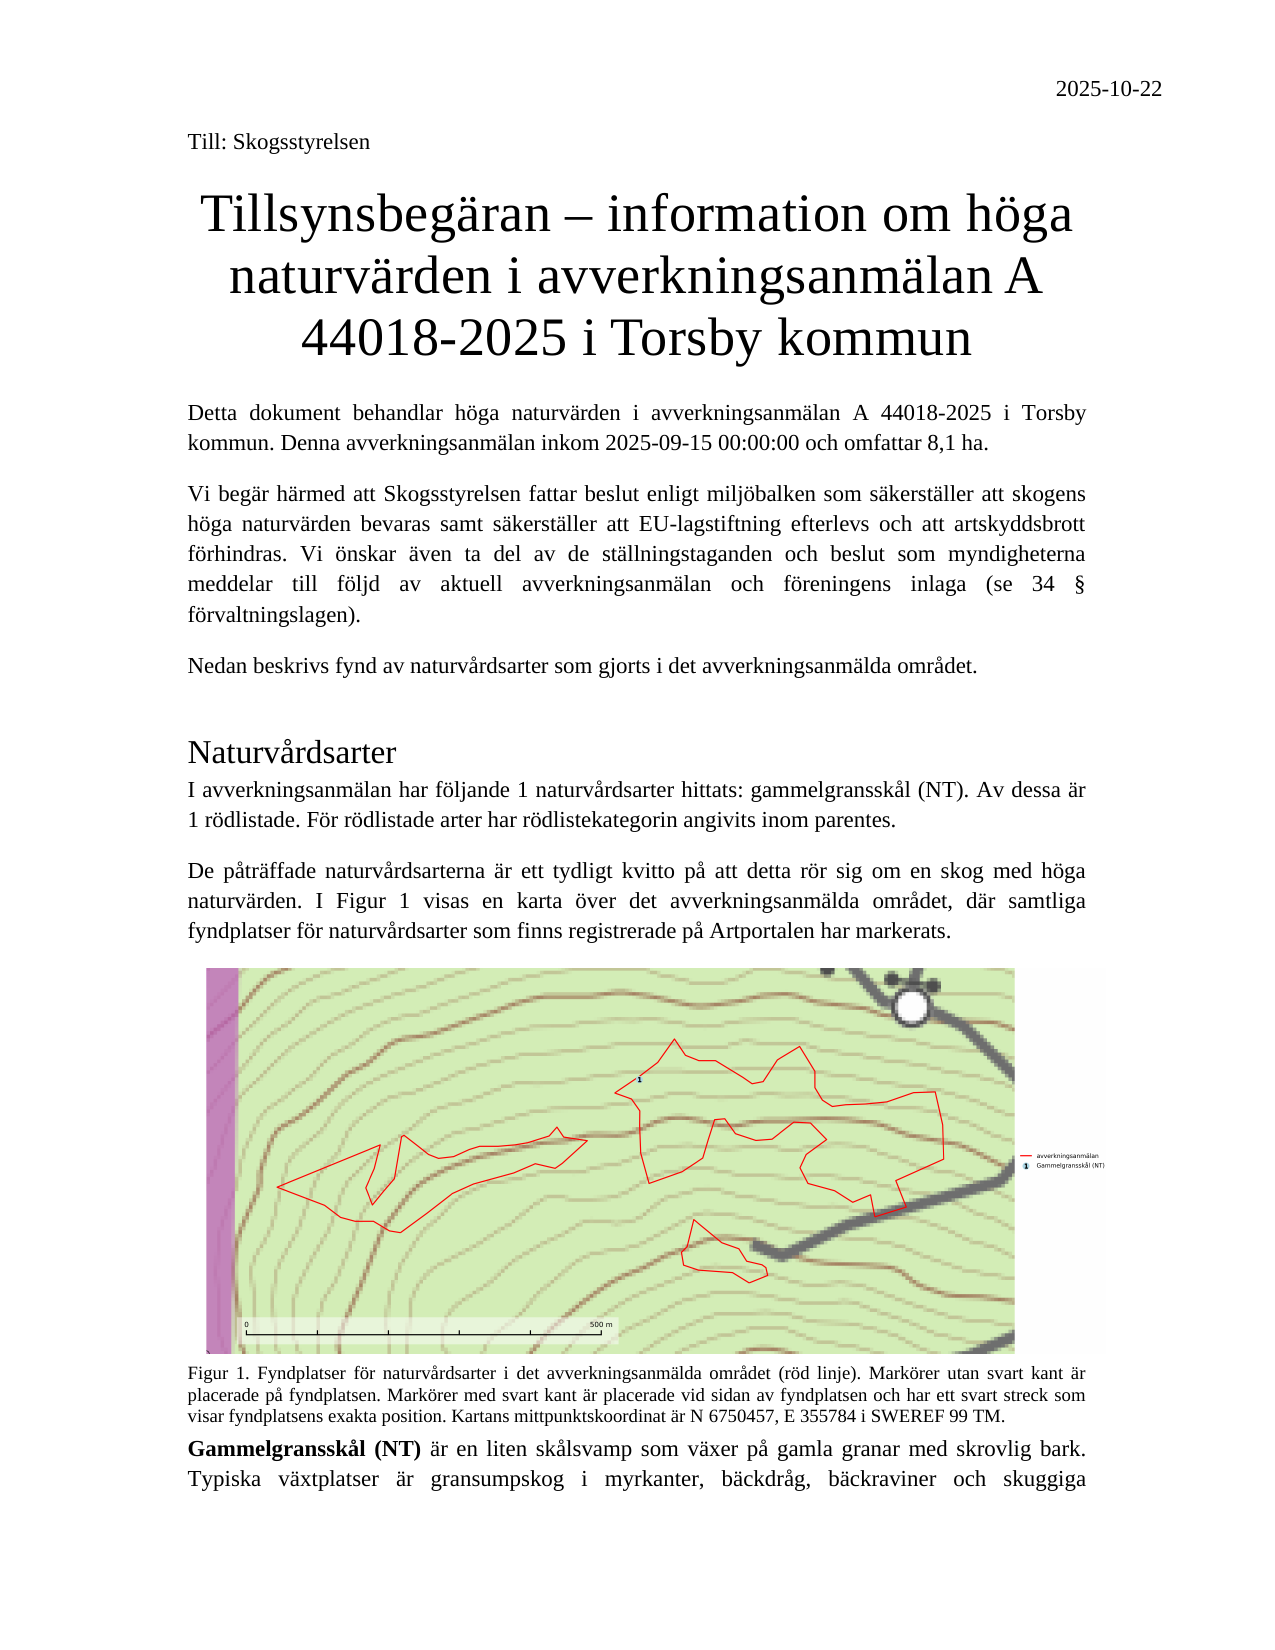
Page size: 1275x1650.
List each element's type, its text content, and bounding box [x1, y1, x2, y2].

text Figur 1. Fyndplatser för naturvårdsarter i det avverkningsanmälda området (röd linje). Markörer utan svart kant är placerade på fyndplatsen. Markörer med svart kant är placerade vid sidan av fyndplatsen och har ett svart streck som visar fyndplatsens exakta position. Kartans mittpunktskoordinat är N 6750457, E 355784 i SWEREF 99 TM. [187, 1362, 1087, 1427]
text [187, 1435, 1087, 1491]
text Nedan beskrivs fynd av naturvårdsarter som gjorts i det avverkningsanmälda området. [187, 652, 1087, 678]
subtitle Naturvårdsarter [187, 732, 1087, 770]
picture [206, 968, 1107, 1354]
text I avverkningsanmälan har följande 1 naturvårdsarter hittats: gammelgransskål (NT). Av dessa är 1 rödlistade. För rödlistade arter har rödlistekategorin angivits inom parentes. [187, 776, 1087, 832]
text De påträffade naturvårdsarterna är ett tydligt kvitto på att detta rör sig om en skog med höga naturvärden. I Figur 1 visas en karta över det avverkningsanmälda området, där samtliga fyndplatser för naturvårdsarter som finns registrerade på Artportalen har markerats. [187, 857, 1087, 944]
text Vi begär härmed att Skogsstyrelsen fattar beslut enligt miljöbalken som säkerställer att skogens höga naturvärden bevaras samt säkerställer att EU-lagstiftning efterlevs och att artskyddsbrott förhindras. Vi önskar även ta del av de ställningstaganden och beslut som myndigheterna meddelar till följd av aktuell avverkningsanmälan och föreningens inlaga (se 34 § förvaltningslagen). [187, 480, 1087, 627]
title Tillsynsbegäran – information om höga naturvärden i avverkningsanmälan A 44018-2025 i Torsby kommun [187, 180, 1087, 367]
text Detta dokument behandlar höga naturvärden i avverkningsanmälan A 44018-2025 i Torsby kommun. Denna avverkningsanmälan inkom 2025-09-15 00:00:00 och omfattar 8,1 ha. [187, 398, 1087, 455]
